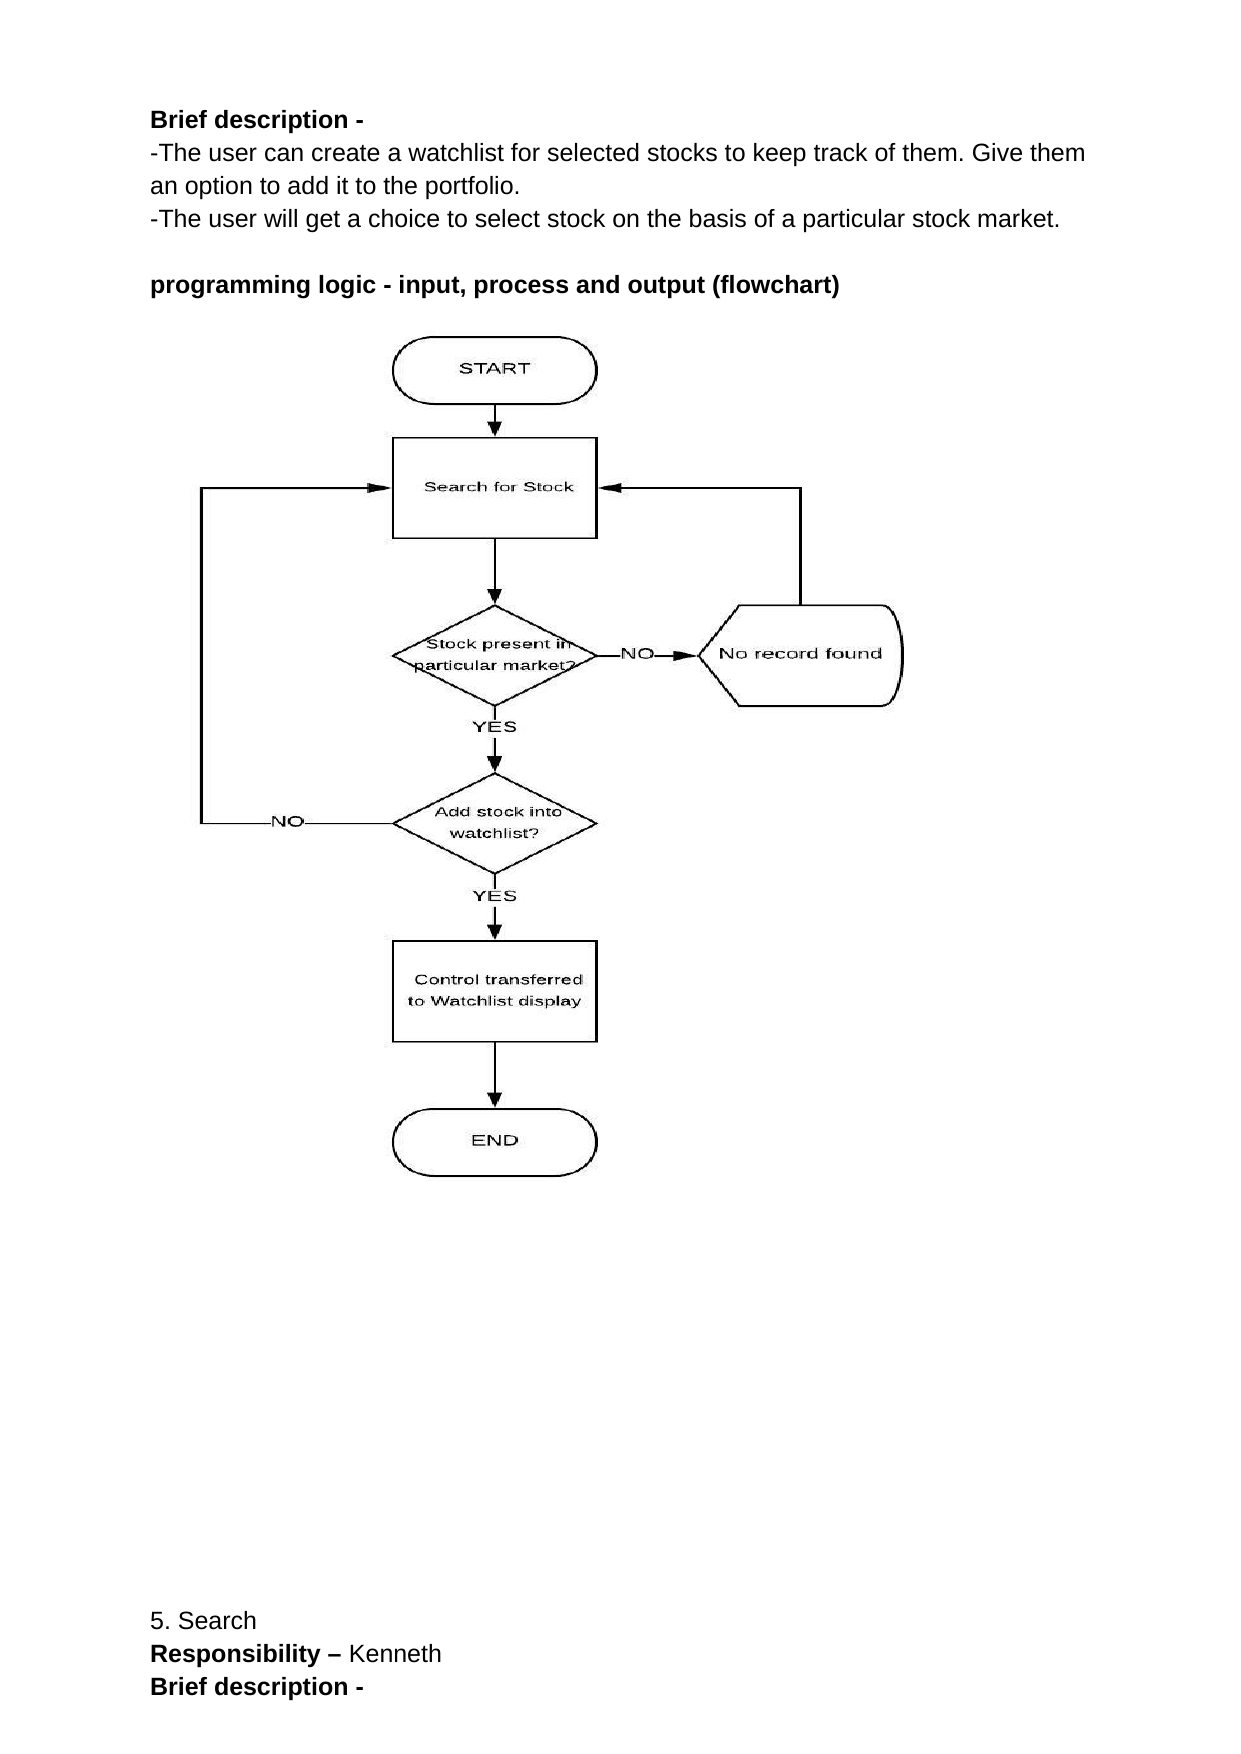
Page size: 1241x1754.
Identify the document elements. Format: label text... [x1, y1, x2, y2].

picture [150, 303, 954, 1209]
text 5. Search [150, 1606, 1090, 1635]
text programming logic - input, process and output (flowchart) [150, 270, 1090, 299]
text Brief description - [150, 1672, 1090, 1701]
text Brief description - [150, 105, 1090, 134]
text Responsibility – Kenneth [150, 1639, 1090, 1668]
text -The user will get a choice to select stock on the basis of a particular stock market. [150, 204, 1090, 233]
text -The user can create a watchlist for selected stocks to keep track of them. Give them an option to add it to the portfolio. [150, 138, 1090, 200]
